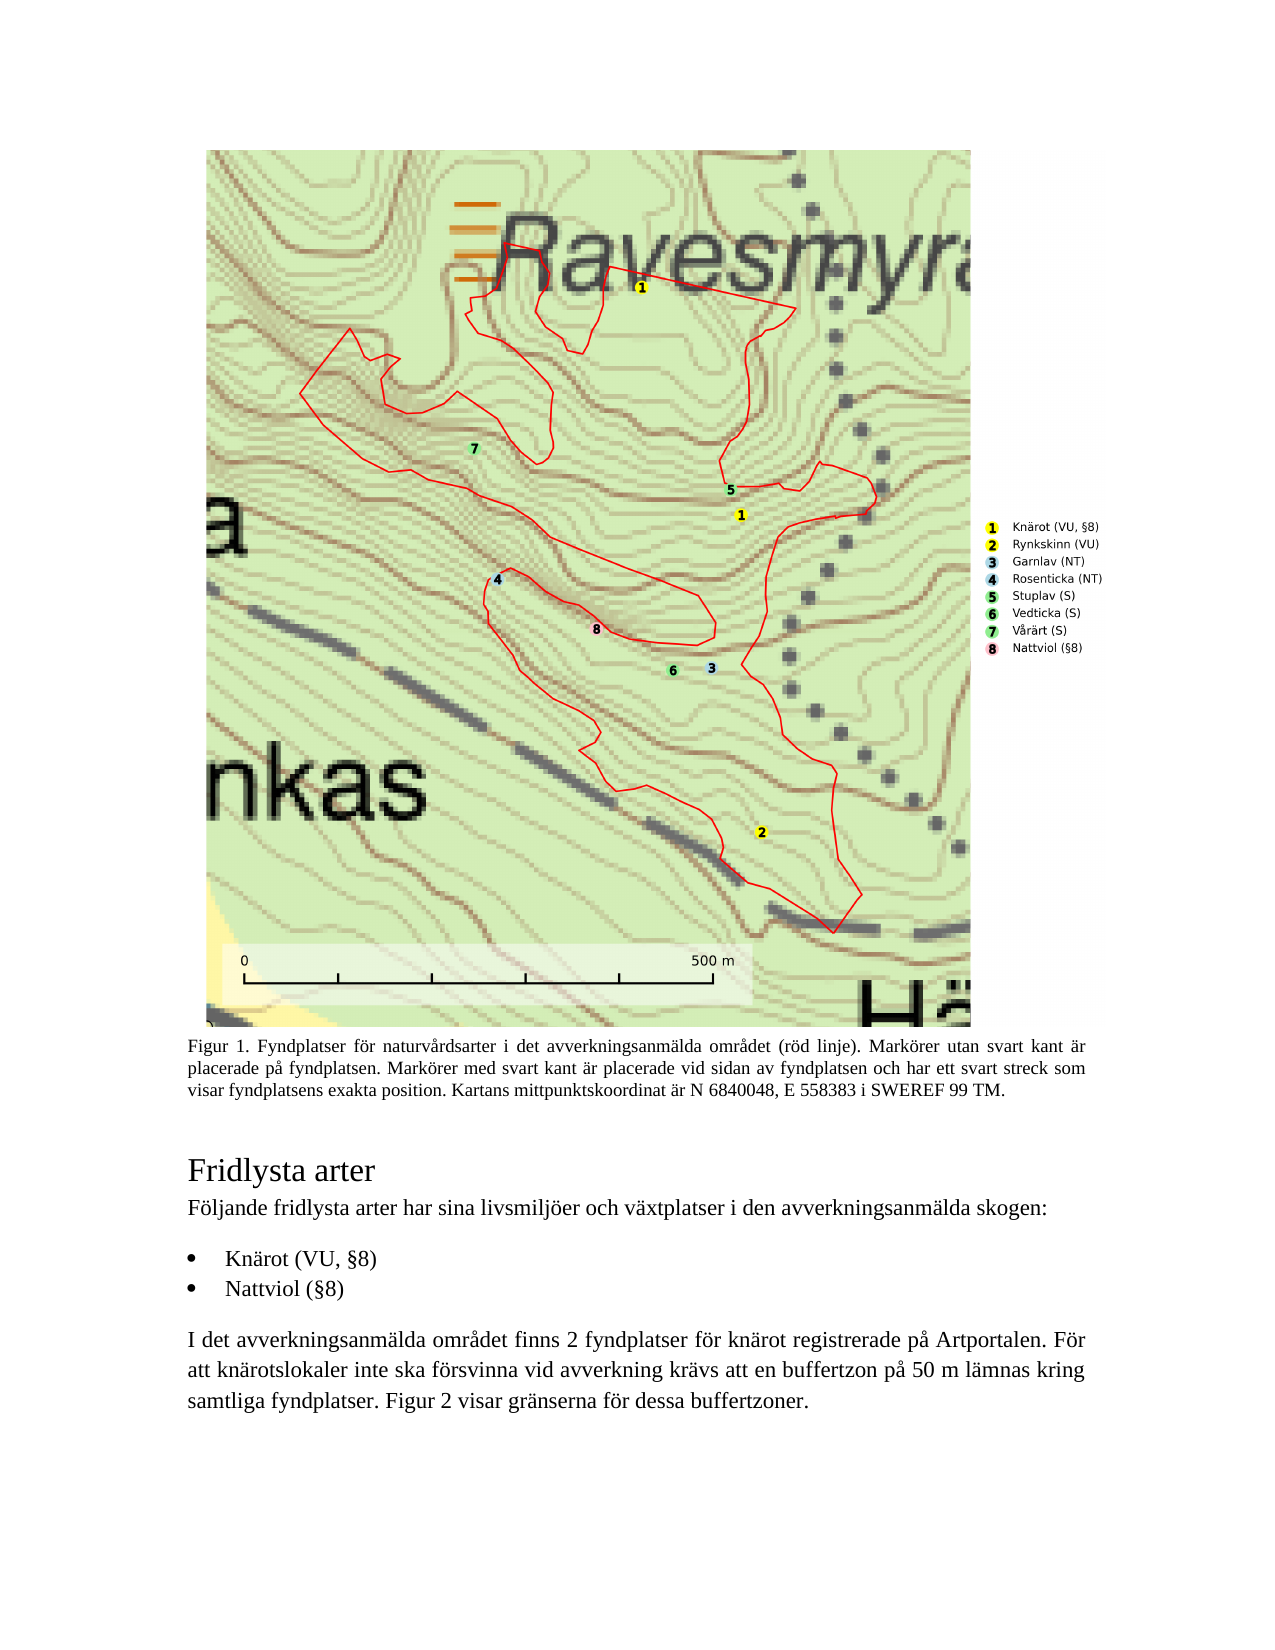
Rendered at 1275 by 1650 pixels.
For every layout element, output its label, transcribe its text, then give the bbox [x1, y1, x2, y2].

text I det avverkningsanmälda området finns 2 fyndplatser för knärot registrerade på Artportalen. För att knärotslokaler inte ska försvinna vid avverkning krävs att en buffertzon på 50 m lämnas kring samtliga fyndplatser. Figur 2 visar gränserna för dessa buffertzoner. [187, 1326, 1087, 1413]
list Knärot (VU, §8) [187, 1245, 1087, 1271]
picture [206, 150, 1107, 1027]
list Nattviol (§8) [187, 1275, 1087, 1302]
subtitle Fridlysta arter [187, 1150, 1087, 1188]
text Följande fridlysta arter har sina livsmiljöer och växtplatser i den avverkningsanmälda skogen: [187, 1194, 1087, 1220]
text Figur 1. Fyndplatser för naturvårdsarter i det avverkningsanmälda området (röd linje). Markörer utan svart kant är placerade på fyndplatsen. Markörer med svart kant är placerade vid sidan av fyndplatsen och har ett svart streck som visar fyndplatsens exakta position. Kartans mittpunktskoordinat är N 6840048, E 558383 i SWEREF 99 TM. [187, 1035, 1087, 1100]
